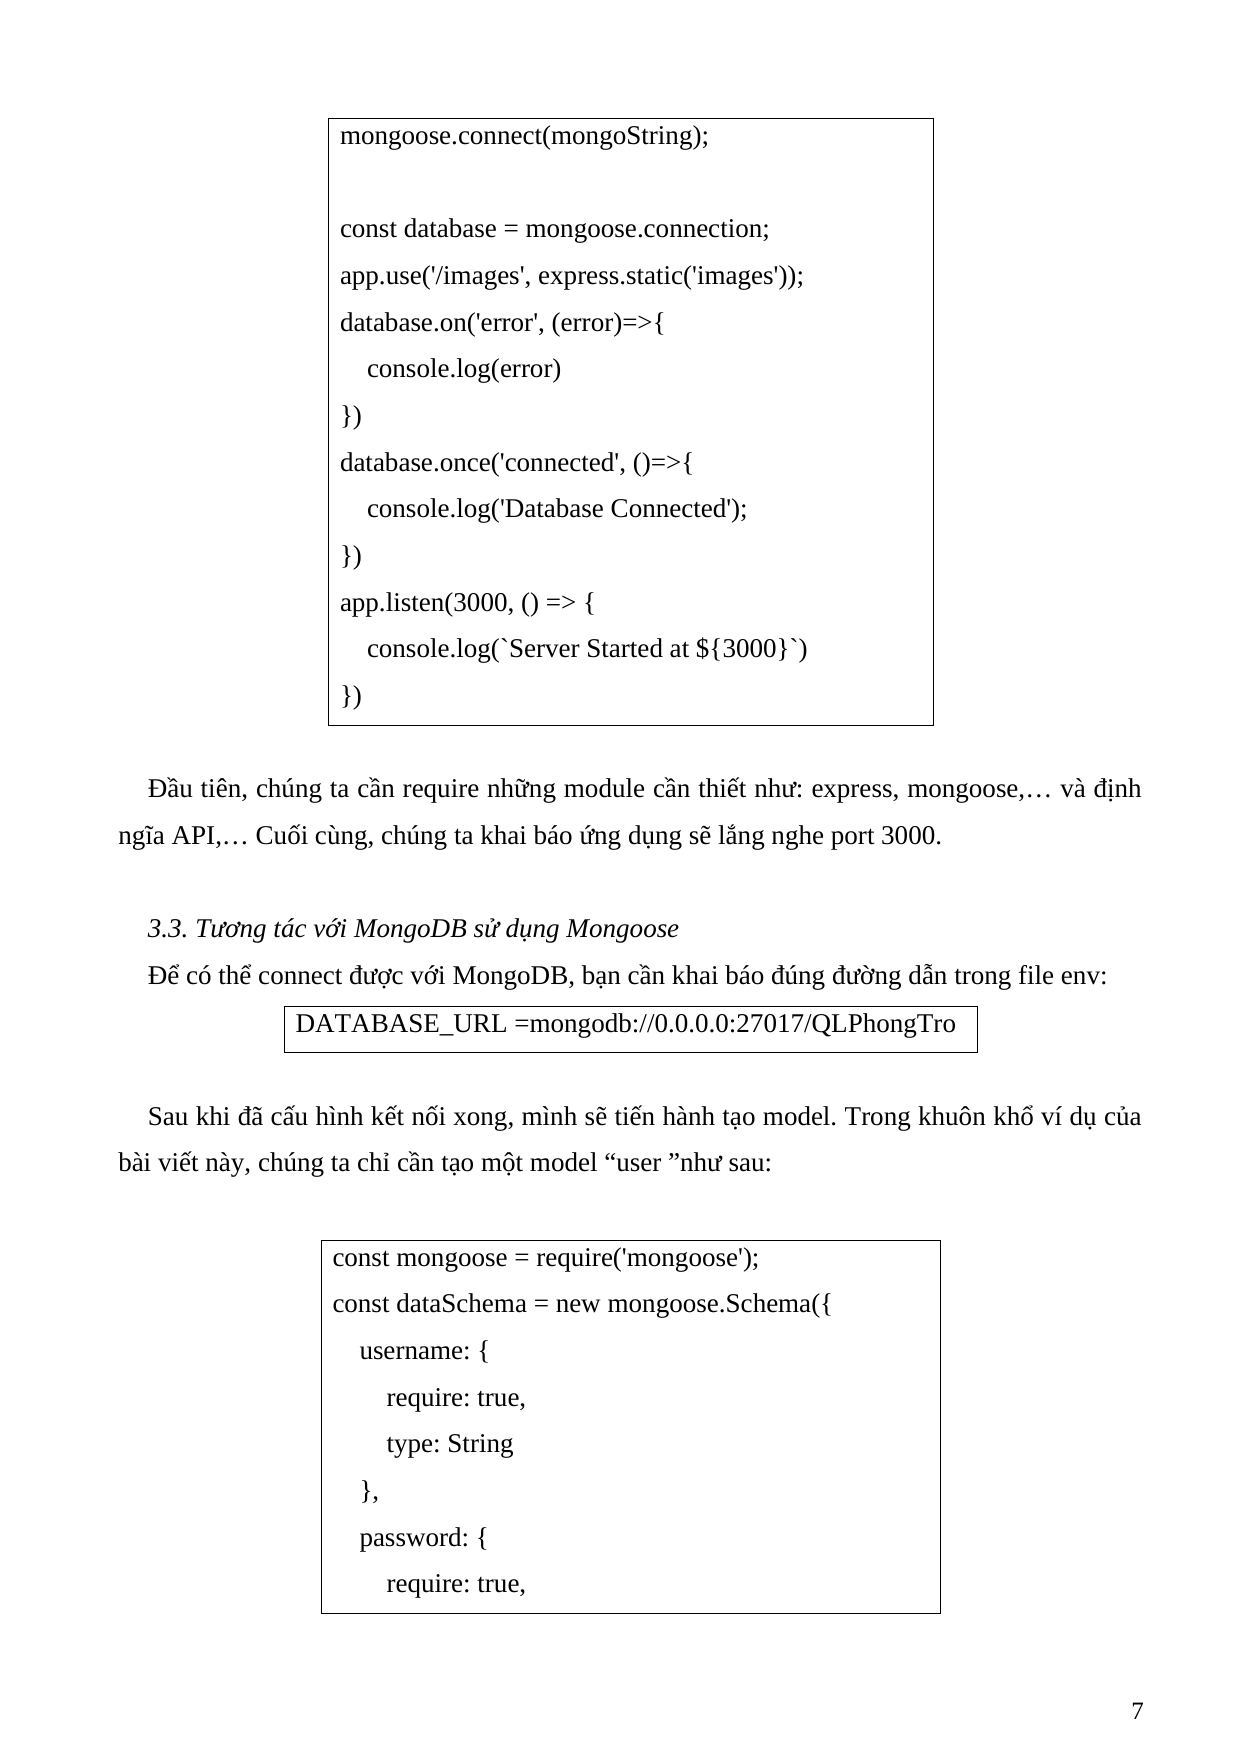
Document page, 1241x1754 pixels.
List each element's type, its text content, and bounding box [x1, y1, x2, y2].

table_header DATABASE_URL =mongodb://0.0.0.0:27017/QLPhongTro [285, 1007, 977, 1052]
text Sau khi đã cấu hình kết nối xong, mình sẽ tiến hành tạo model. Trong khuôn khổ ví dụ của bài viết này, chúng ta chỉ cần tạo một model “user ”như sau: [118, 1100, 1144, 1178]
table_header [329, 119, 933, 724]
text Để có thể connect được với MongoDB, bạn cần khai báo đúng đường dẫn trong file env: [118, 959, 1144, 990]
text Đầu tiên, chúng ta cần require những module cần thiết như: express, mongoose,… và định ngĩa API,… Cuối cùng, chúng ta khai báo ứng dụng sẽ lắng nghe port 3000. [118, 772, 1144, 850]
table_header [322, 1241, 940, 1613]
subtitle 3.3. Tương tác với MongoDB sử dụng Mongoose [195, 912, 1144, 943]
